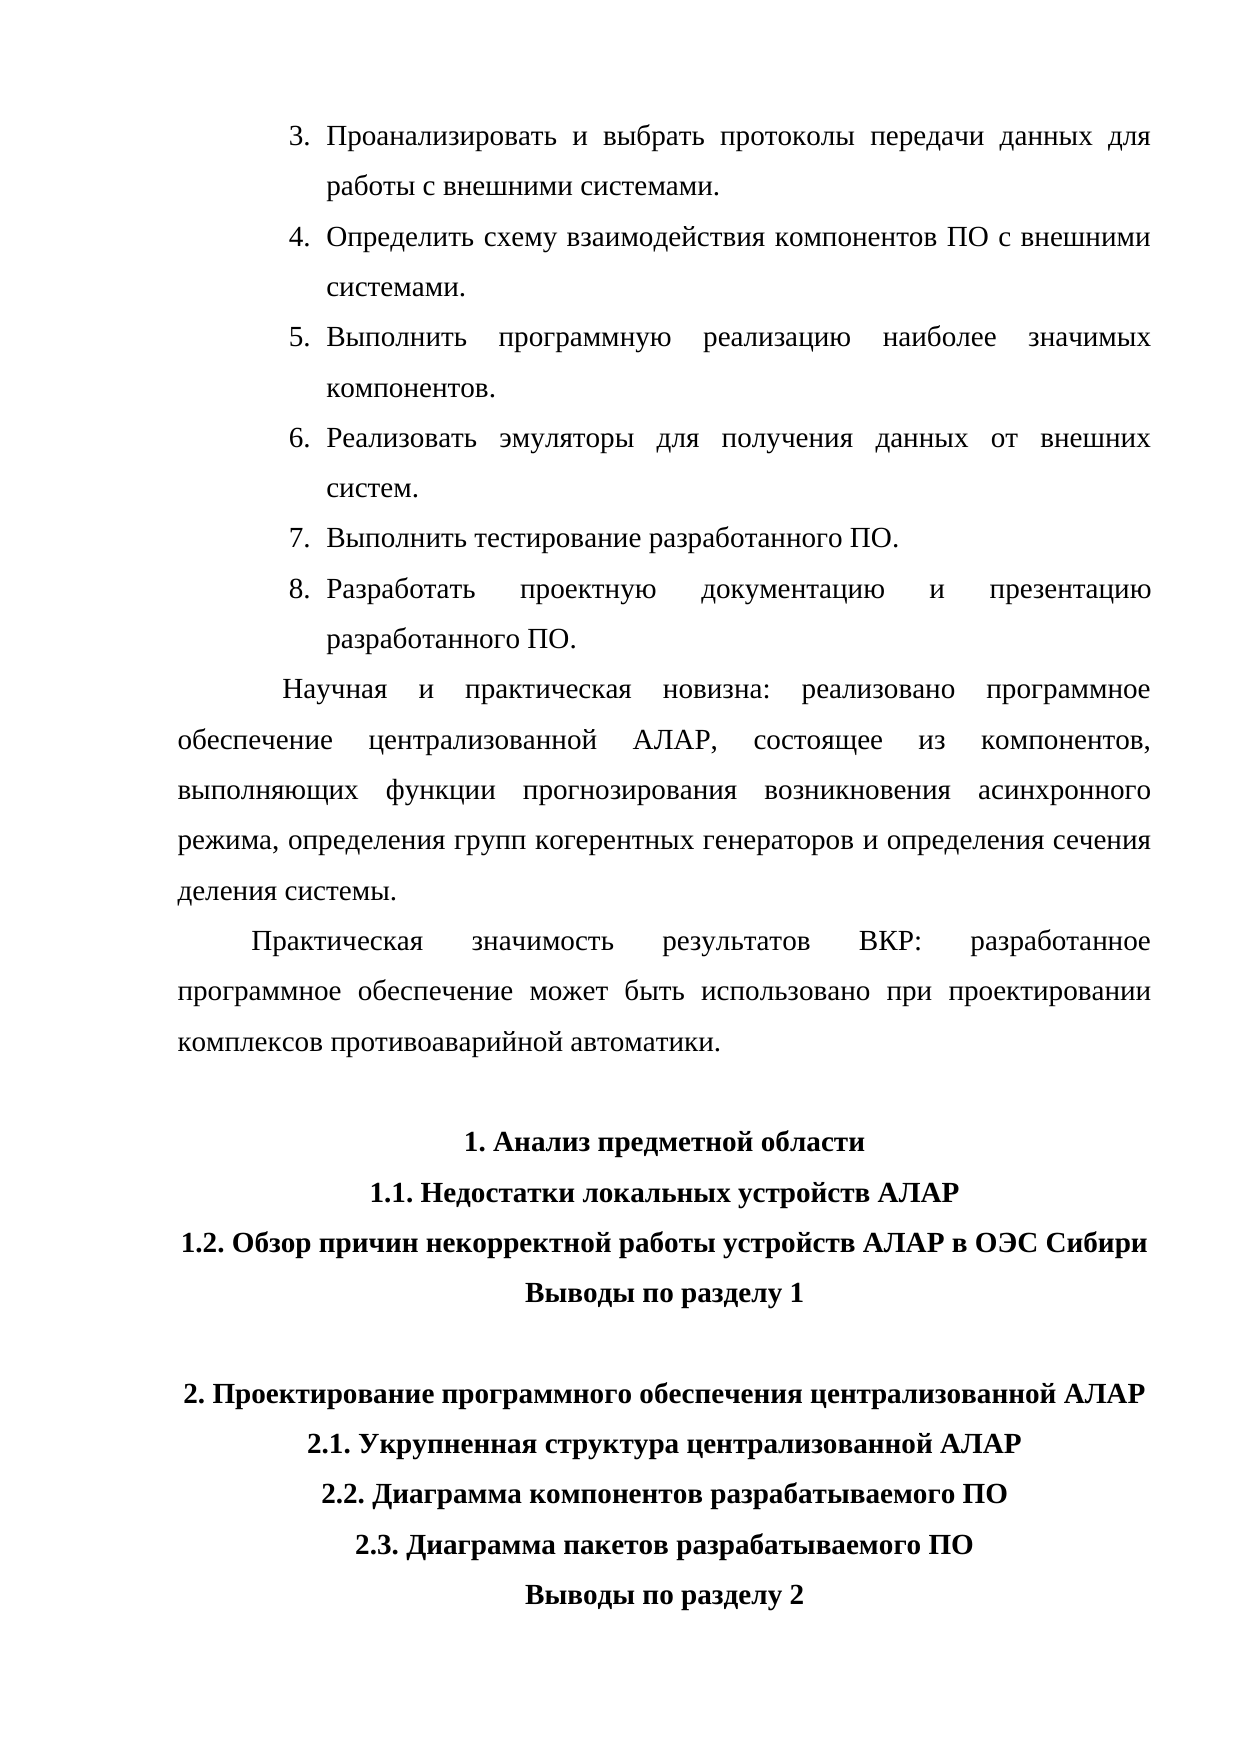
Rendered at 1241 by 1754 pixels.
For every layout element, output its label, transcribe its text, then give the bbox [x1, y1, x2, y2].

text Научная и практическая новизна: реализовано программное обеспечение централизованной АЛАР, состоящее из компонентов, выполняющих функции прогнозирования возникновения асинхронного режима, определения групп когерентных генераторов и определения сечения деления системы. [177, 672, 1152, 906]
text 1.2. Обзор причин некорректной работы устройств АЛАР в ОЭС Сибири [177, 1225, 1152, 1258]
text Выводы по разделу 1 [177, 1275, 1152, 1309]
text 1. Анализ предметной области [177, 1124, 1152, 1158]
text Выводы по разделу 2 [177, 1577, 1152, 1611]
text Практическая значимость результатов ВКР: разработанное программное обеспечение может быть использовано при проектировании комплексов противоаварийной автоматики. [177, 923, 1152, 1057]
list Проанализировать и выбрать протоколы передачи данных для работы с внешними системами. [288, 118, 1152, 202]
text 2.2. Диаграмма компонентов разрабатываемого ПО [177, 1477, 1152, 1510]
list Выполнить программную реализацию наиболее значимых компонентов. [288, 319, 1152, 403]
text 1.1. Недостатки локальных устройств АЛАР [177, 1175, 1152, 1208]
list Выполнить тестирование разработанного ПО. [288, 521, 1152, 554]
list Реализовать эмуляторы для получения данных от внешних систем. [288, 420, 1152, 504]
text 2.1. Укрупненная структура централизованной АЛАР [177, 1426, 1152, 1460]
text 2. Проектирование программного обеспечения централизованной АЛАР [177, 1376, 1152, 1409]
list Разработать проектную документацию и презентацию разработанного ПО. [288, 571, 1152, 655]
list Определить схему взаимодействия компонентов ПО с внешними системами. [288, 219, 1152, 303]
text 2.3. Диаграмма пакетов разрабатываемого ПО [177, 1527, 1152, 1560]
